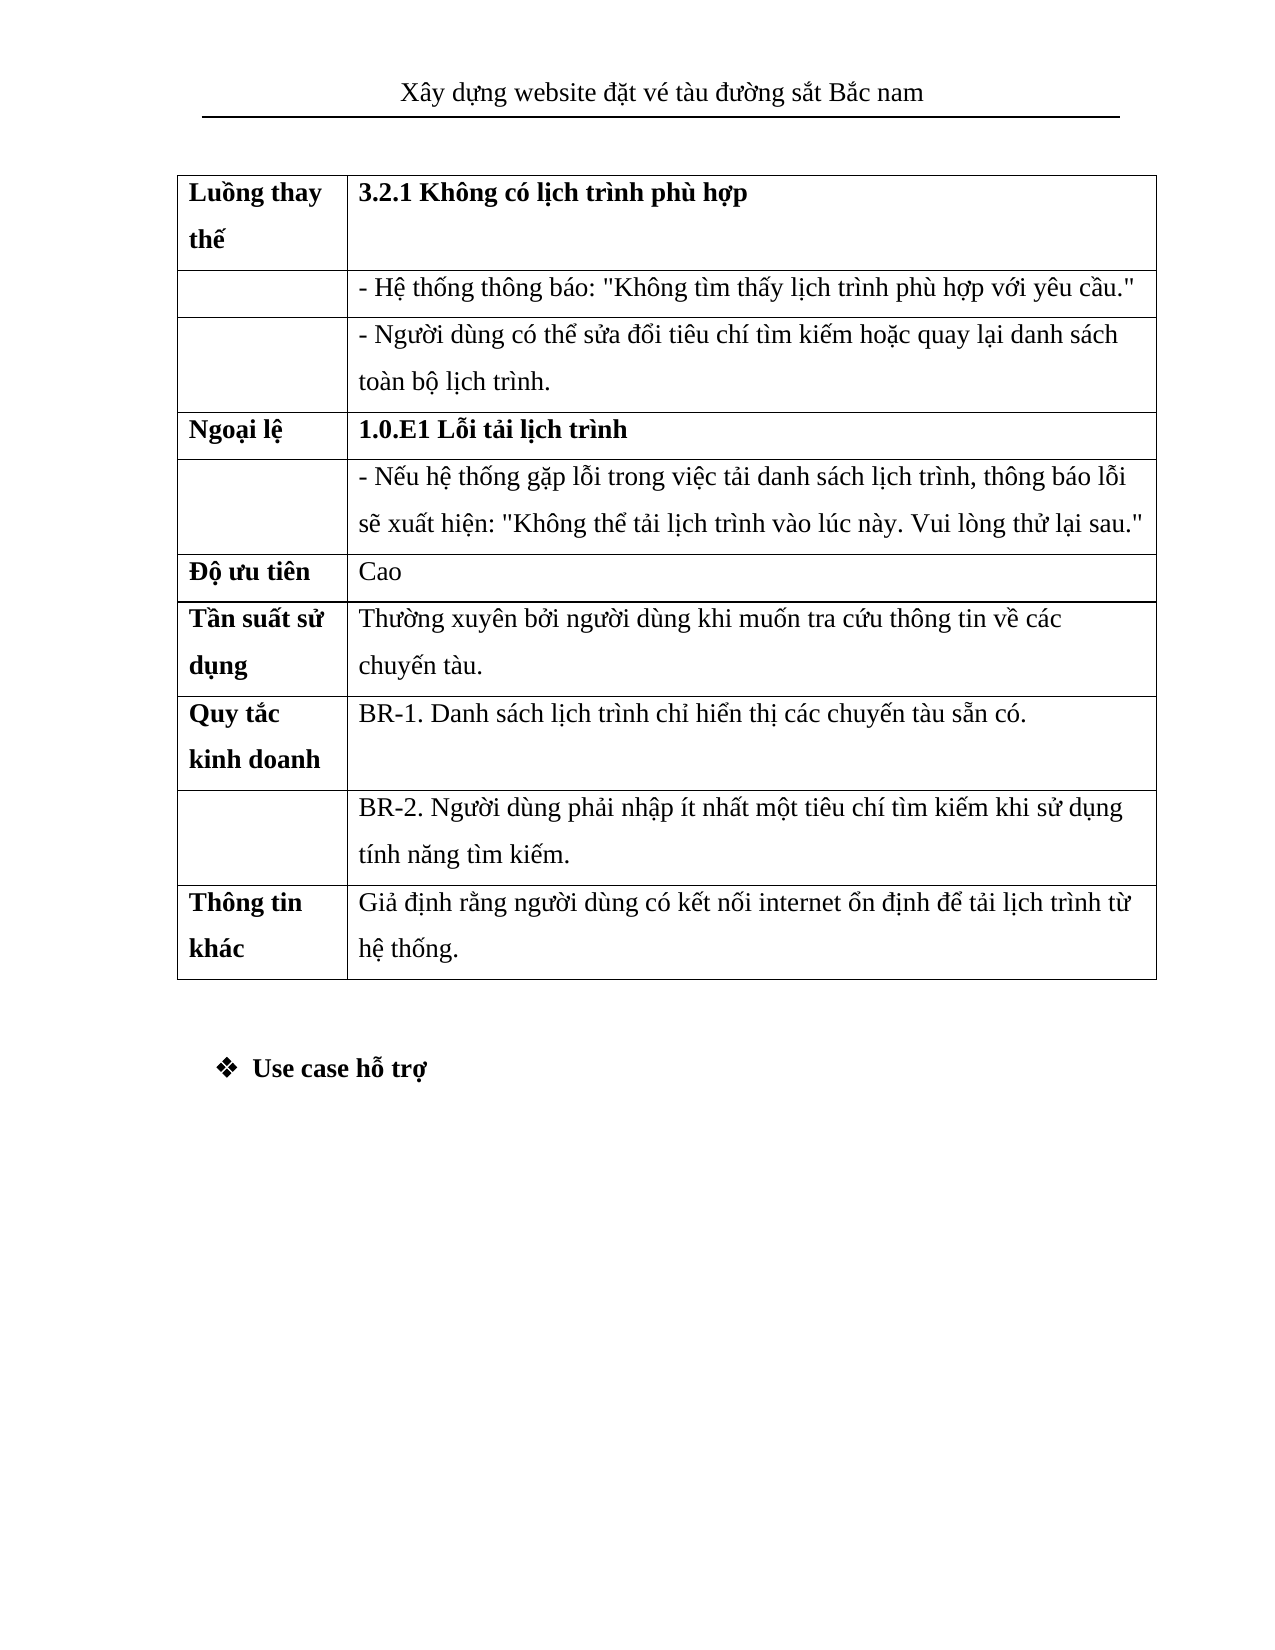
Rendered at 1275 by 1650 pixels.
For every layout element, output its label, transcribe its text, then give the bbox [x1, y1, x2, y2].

table_cell Ngoại lệ [178, 413, 347, 459]
table_cell - Hệ thống thông báo: "Không tìm thấy lịch trình phù hợp với yêu cầu." [348, 271, 1156, 317]
table_cell BR-2. Người dùng phải nhập ít nhất một tiêu chí tìm kiếm khi sử dụng tính năng tìm kiếm. [348, 791, 1156, 884]
table_cell Giả định rằng người dùng có kết nối internet ổn định để tải lịch trình từ hệ thống. [348, 886, 1156, 979]
table_cell 1.0.E1 Lỗi tải lịch trình [348, 413, 1156, 459]
table_cell Độ ưu tiên [178, 555, 347, 601]
table_cell 3.2.1 Không có lịch trình phù hợp [348, 176, 1156, 269]
table_cell - Người dùng có thể sửa đổi tiêu chí tìm kiếm hoặc quay lại danh sách toàn bộ lịch trình. [348, 318, 1156, 412]
table_cell Cao [348, 555, 1156, 601]
table_cell Luồng thay thế [178, 176, 347, 269]
table_cell [178, 271, 347, 317]
table_cell Quy tắc kinh doanh [178, 697, 347, 790]
table_cell [178, 318, 347, 412]
table_cell - Nếu hệ thống gặp lỗi trong việc tải danh sách lịch trình, thông báo lỗi sẽ xuất hiện: "Không thể tải lịch trình vào lúc này. Vui lòng thử lại sau." [348, 460, 1156, 554]
table_cell [178, 460, 347, 554]
table_cell Thông tin khác [178, 886, 347, 979]
table_cell [178, 791, 347, 884]
table_cell Tần suất sử dụng [178, 603, 347, 696]
list Use case hỗ trợ [214, 1052, 1156, 1083]
table_cell Thường xuyên bởi người dùng khi muốn tra cứu thông tin về các chuyến tàu. [348, 603, 1156, 696]
table_cell BR-1. Danh sách lịch trình chỉ hiển thị các chuyến tàu sẵn có. [348, 697, 1156, 790]
